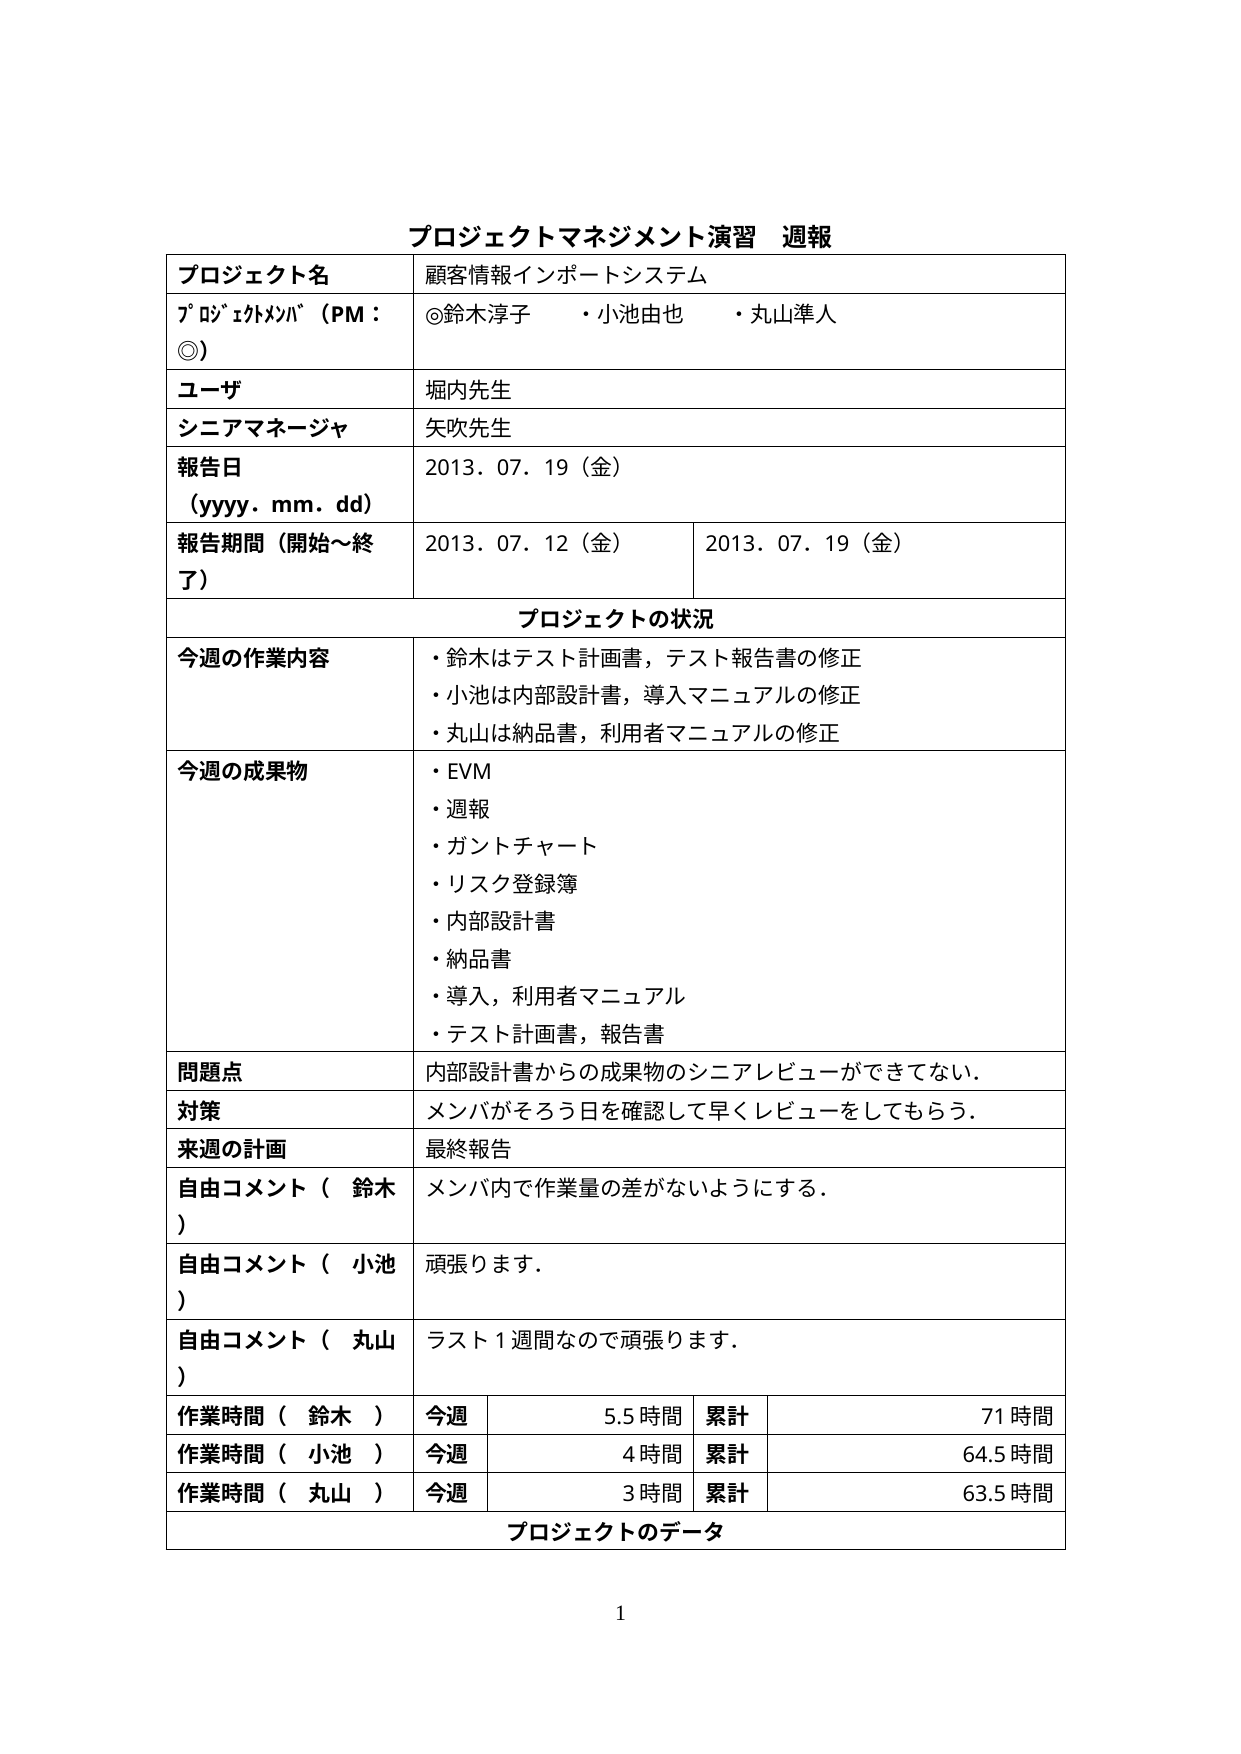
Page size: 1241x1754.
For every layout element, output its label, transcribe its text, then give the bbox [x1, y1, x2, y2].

table_cell 累計 [694, 1473, 767, 1511]
table_cell 問題点 [167, 1052, 413, 1090]
table_cell 対策 [167, 1091, 413, 1128]
table_cell 矢吹先生 [414, 409, 1065, 446]
table_cell 報告期間（開始～終了） [167, 523, 413, 598]
table_cell 作業時間（ 小池 ） [167, 1435, 413, 1472]
table_header 顧客情報インポートシステム [414, 255, 1065, 293]
table_cell 5.5時間 [488, 1396, 693, 1433]
table_cell 来週の計画 [167, 1129, 413, 1167]
table_cell メンバがそろう日を確認して早くレビューをしてもらう． [414, 1091, 1065, 1128]
table_cell ラスト1週間なので頑張ります． [414, 1320, 1065, 1395]
table_cell 堀内先生 [414, 370, 1065, 407]
table_cell 最終報告 [414, 1129, 1065, 1167]
table_cell メンバ内で作業量の差がないようにする． [414, 1168, 1065, 1243]
table_cell 自由コメント（ 鈴木 ） [167, 1168, 413, 1243]
table_cell ◎鈴木淳子 ・小池由也 ・丸山準人 [414, 294, 1065, 369]
table_cell プロジェクトの状況 [167, 599, 1065, 637]
table_cell 頑張ります． [414, 1244, 1065, 1319]
table_cell 今週 [414, 1435, 487, 1472]
table_cell 71時間 [768, 1396, 1065, 1433]
table_cell シニアマネージャ [167, 409, 413, 446]
table_cell 2013．07．12（金） [414, 523, 693, 598]
table_cell ﾌﾟﾛｼﾞｪｸﾄﾒﾝﾊﾞ（PM：◎） [167, 294, 413, 369]
table_cell 内部設計書からの成果物のシニアレビューができてない． [414, 1052, 1065, 1090]
table_cell 累計 [694, 1396, 767, 1433]
table_cell 63.5時間 [768, 1473, 1065, 1511]
table_cell 今週 [414, 1473, 487, 1511]
table_cell 今週の作業内容 [167, 638, 413, 750]
table_cell 今週 [414, 1396, 487, 1433]
table_cell 今週の成果物 [167, 751, 413, 1051]
table_cell ・鈴木はテスト計画書，テスト報告書の修正 ・小池は内部設計書，導入マニュアルの修正 ・丸山は納品書，利用者マニュアルの修正 [414, 638, 1065, 750]
table_cell プロジェクトのデータ [167, 1512, 1065, 1549]
table_cell 3時間 [488, 1473, 693, 1511]
table_cell 報告日（yyyy．mm．dd） [167, 447, 413, 522]
table_cell ・EVM ・週報 ・ガントチャート ・リスク登録簿 ・内部設計書 ・納品書 ・導入，利用者マニュアル ・テスト計画書，報告書 [414, 751, 1065, 1051]
table_cell 自由コメント（ 小池 ） [167, 1244, 413, 1319]
table_cell 64.5時間 [768, 1435, 1065, 1472]
table_cell 2013．07．19（金） [414, 447, 1065, 522]
table_header プロジェクト名 [167, 255, 413, 293]
text プロジェクトマネジメント演習 週報 [177, 217, 1063, 254]
table_cell 累計 [694, 1435, 767, 1472]
table_cell 作業時間（ 丸山 ） [167, 1473, 413, 1511]
table_cell ユーザ [167, 370, 413, 407]
table_cell 作業時間（ 鈴木 ） [167, 1396, 413, 1433]
table_cell 自由コメント（ 丸山 ） [167, 1320, 413, 1395]
table_cell 4時間 [488, 1435, 693, 1472]
table_cell 2013．07．19（金） [694, 523, 1065, 598]
